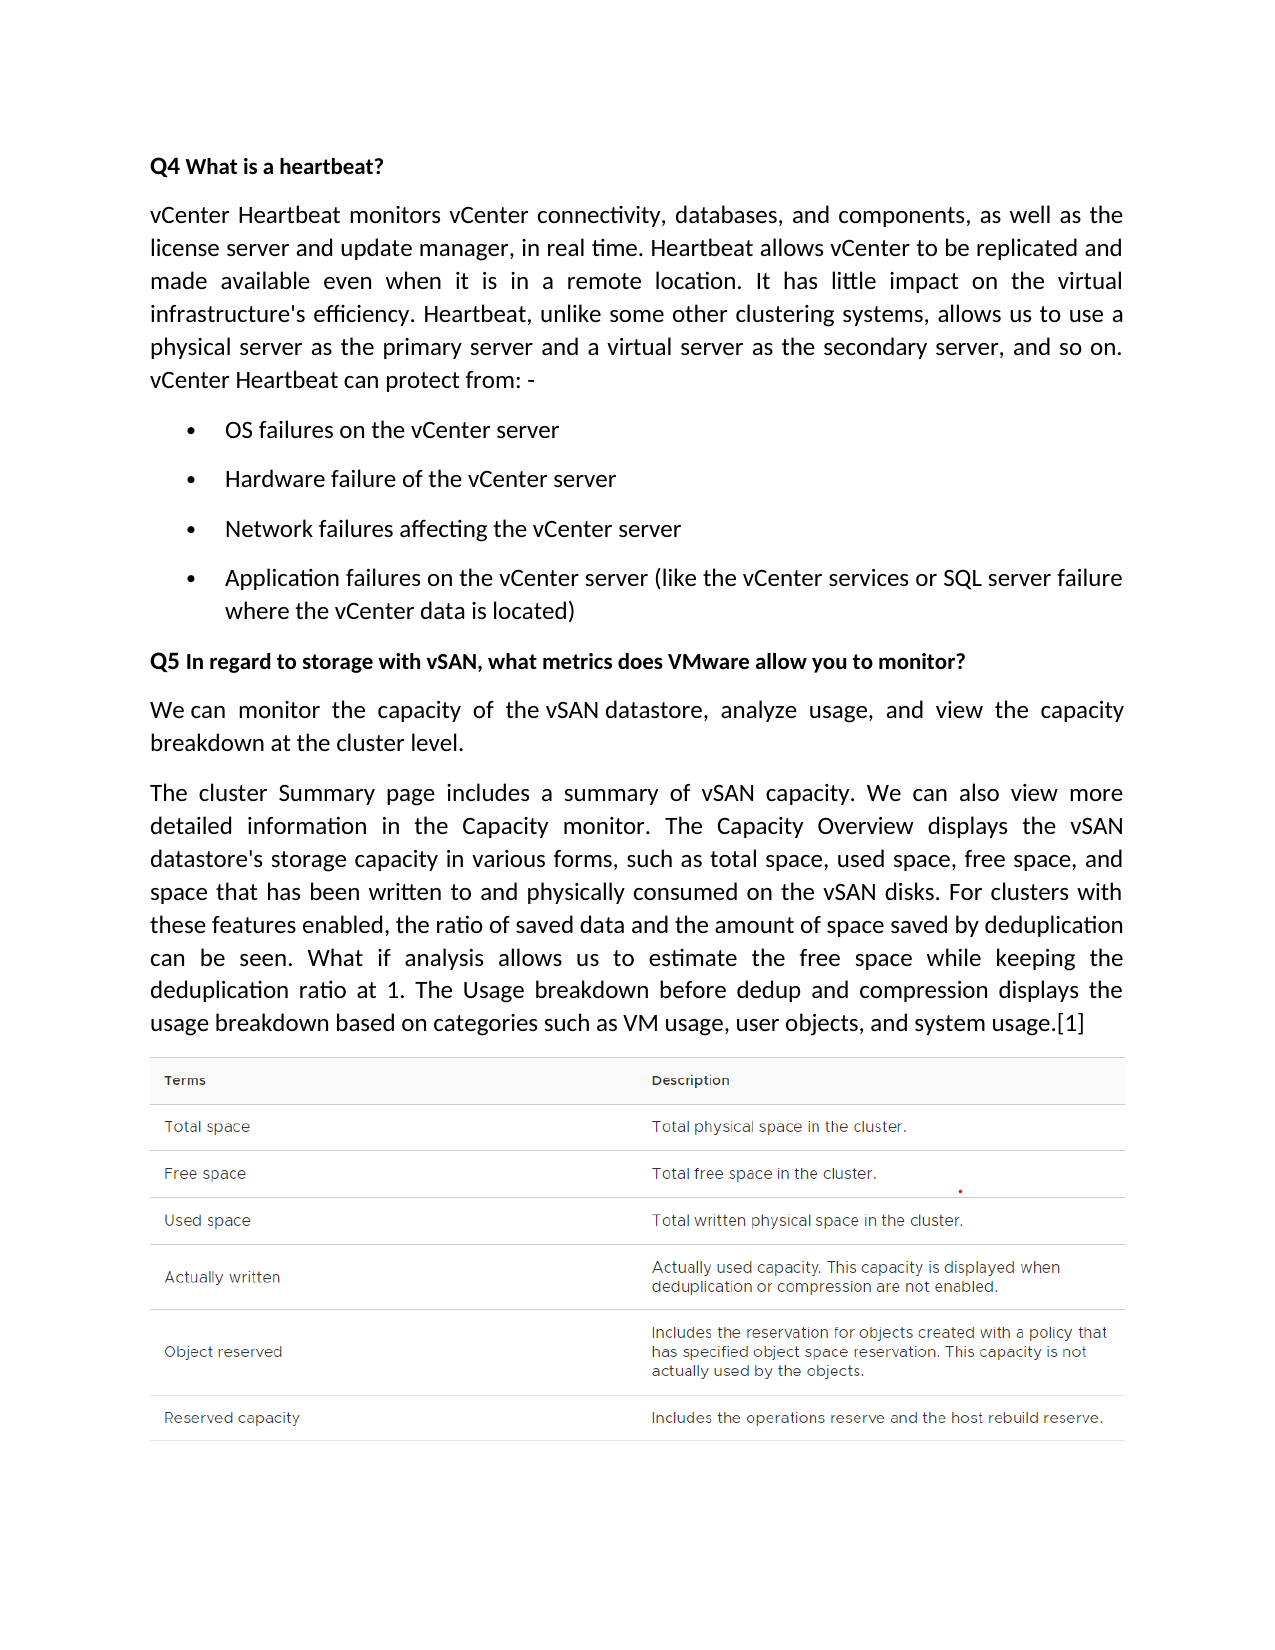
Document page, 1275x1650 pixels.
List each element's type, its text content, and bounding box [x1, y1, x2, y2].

list Network failures affecting the vCenter server [187, 513, 1125, 543]
text We can monitor the capacity of the vSAN datastore, analyze usage, and view the capacity breakdown at the cluster level. [150, 694, 1125, 758]
text Q5 In regard to storage with vSAN, what metrics does VMware allow you to monitor? [150, 645, 1125, 676]
text Q4 What is a heartbeat? [150, 150, 1125, 181]
list OS failures on the vCenter server [187, 414, 1125, 444]
list Application failures on the vCenter server (like the vCenter services or SQL server failure where the vCenter data is located) [187, 562, 1125, 626]
text The cluster Summary page includes a summary of vSAN capacity. We can also view more detailed information in the Capacity monitor. The Capacity Overview displays the vSAN datastore's storage capacity in various forms, such as total space, used space, free space, and space that has been written to and physically consumed on the vSAN disks. For clusters with these features enabled, the ratio of saved data and the amount of space saved by deduplication can be seen. What if analysis allows us to estimate the free space while keeping the deduplication ratio at 1. The Usage breakdown before dedup and compression displays the usage breakdown based on categories such as VM usage, user objects, and system usage.[1] [150, 777, 1125, 1038]
text vCenter Heartbeat monitors vCenter connectivity, databases, and components, as well as the license server and update manager, in real time. Heartbeat allows vCenter to be replicated and made available even when it is in a remote location. It has little impact on the virtual infrastructure's efficiency. Heartbeat, unlike some other clustering systems, allows us to use a physical server as the primary server and a virtual server as the secondary server, and so on. vCenter Heartbeat can protect from: - [150, 199, 1125, 395]
picture [150, 1057, 1125, 1441]
list Hardware failure of the vCenter server [187, 463, 1125, 494]
